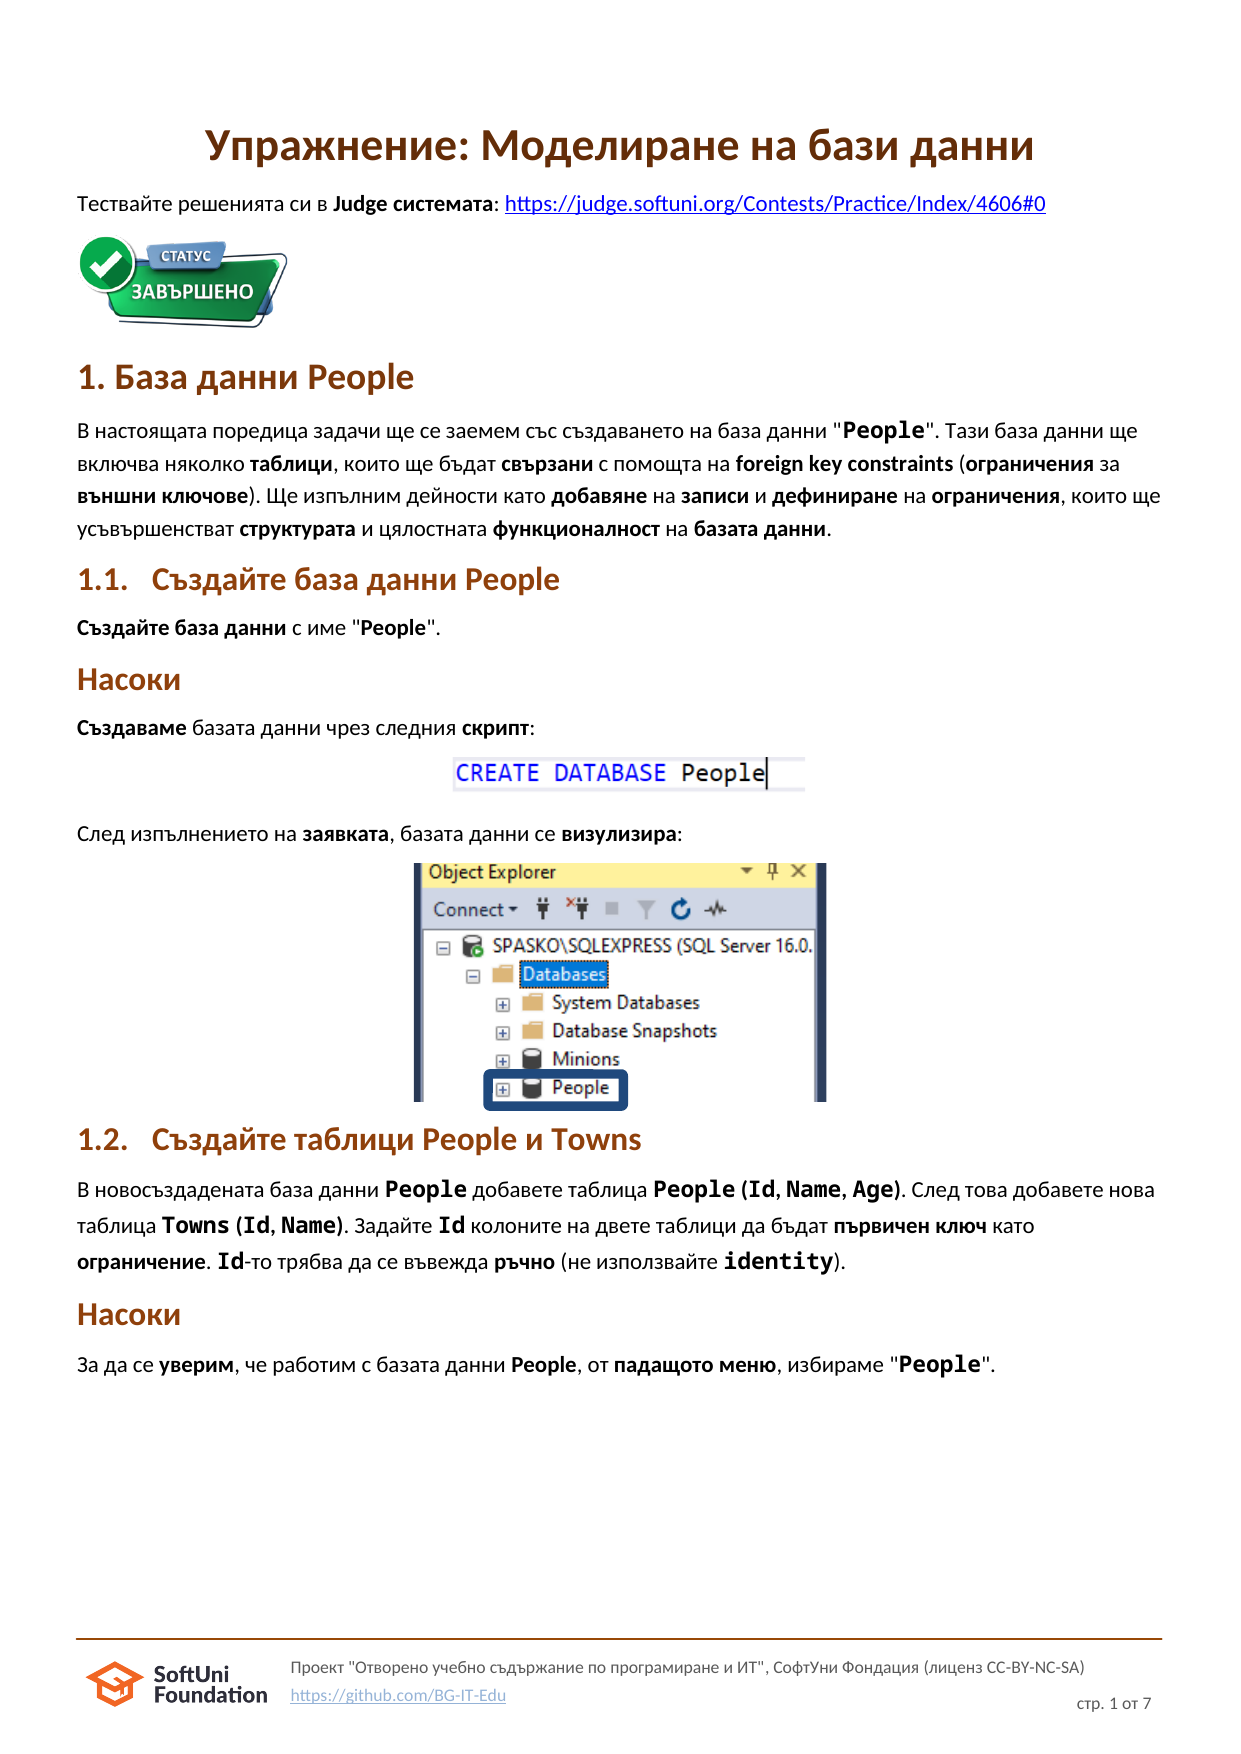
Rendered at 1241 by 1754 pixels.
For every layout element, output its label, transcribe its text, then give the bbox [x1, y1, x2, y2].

text За да се уверим, че работим с базата данни People, от падащото меню, избираме "People". [77, 1348, 1163, 1379]
subtitle Създайте база данни People [77, 558, 1163, 599]
subtitle Упражнение: Моделиране на бази данни [77, 116, 1163, 172]
text Създаваме базата данни чрез следния скрипт: [77, 713, 1163, 741]
text След изпълнението на заявката, базата данни се визулизира: [77, 819, 1163, 847]
text В новосъздадената база данни People добавете таблица People (Id, Name, Age). След това добавете нова таблица Towns (Id, Name). Задайте Id колоните на двете таблици да бъдат първичен ключ като ограничение. Id-то трябва да се въвежда ръчно (не използвайте identity). [77, 1173, 1163, 1276]
text В настоящата поредица задачи ще се заемем със създаването на база данни "People". Тази база данни ще включва няколко таблици, които ще бъдат свързани с помощта на foreign key constraints (ограничения за външни ключове). Ще изпълним дейности като добавяне на записи и дефиниране на ограничения, които ще усъвършенстват структурата и цялостната функционалност на базата данни. [77, 414, 1163, 542]
picture [85, 1661, 267, 1707]
text Създайте база данни с име "People". [77, 613, 1163, 641]
picture [493, 1079, 618, 1101]
picture [435, 757, 805, 803]
picture [413, 863, 827, 1102]
subtitle Създайте таблици People и Towns [77, 1118, 1163, 1158]
text Тествайте решенията си в Judge системата: https://judge.softuni.org/Contests/Practice/Index/4606#0 [77, 189, 1163, 217]
subtitle Насоки [77, 658, 1163, 699]
subtitle База данни People [77, 353, 1163, 399]
subtitle Насоки [77, 1293, 1163, 1334]
picture [76, 233, 288, 328]
